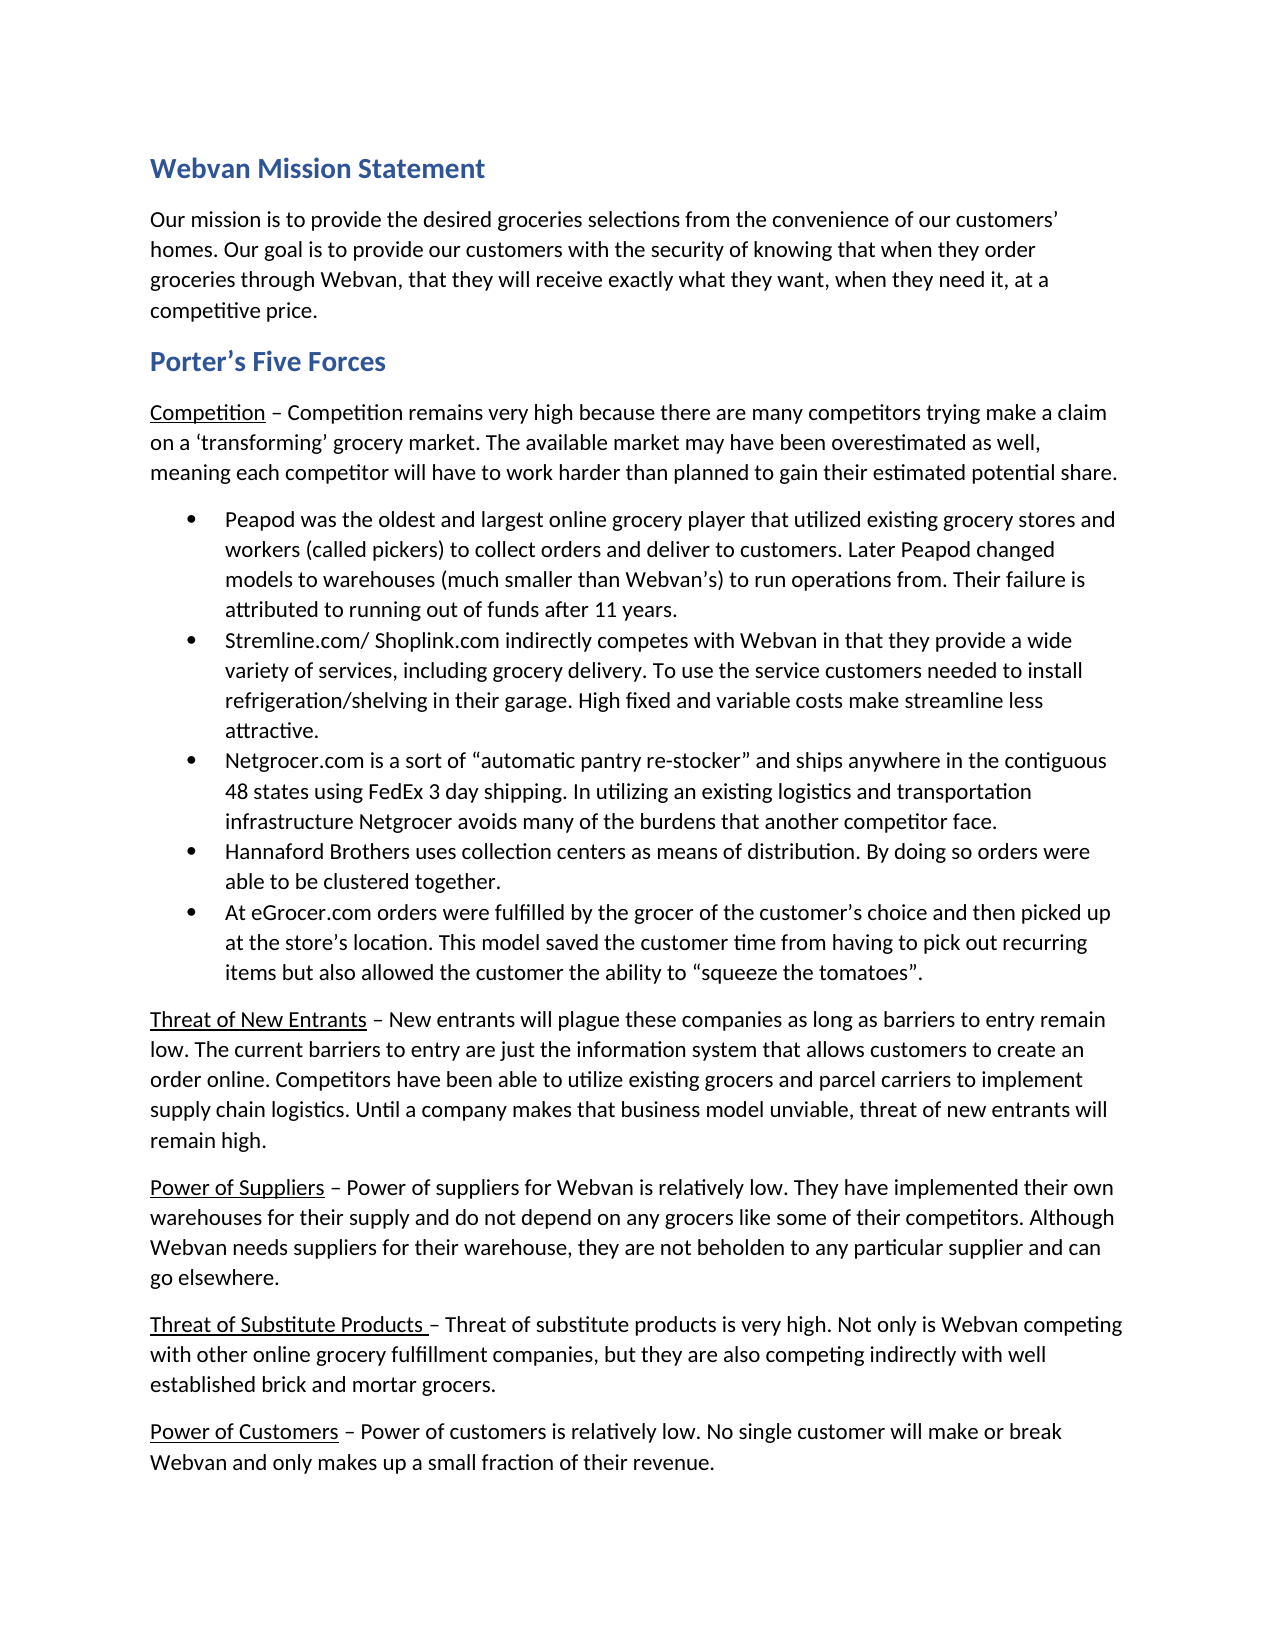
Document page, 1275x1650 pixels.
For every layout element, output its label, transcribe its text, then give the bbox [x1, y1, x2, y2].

list Stremline.com/ Shoplink.com indirectly competes with Webvan in that they provide a wide variety of services, including grocery delivery. To use the service customers needed to install refrigeration/shelving in their garage. High fixed and variable costs make streamline less attractive. [187, 626, 1125, 744]
text Our mission is to provide the desired groceries selections from the convenience of our customers’ homes. Our goal is to provide our customers with the security of knowing that when they order groceries through Webvan, that they will receive exactly what they want, when they need it, at a competitive price. [150, 205, 1125, 324]
text Webvan Mission Statement [150, 150, 1125, 186]
text Power of Suppliers – Power of suppliers for Webvan is relatively low. They have implemented their own warehouses for their supply and do not depend on any grocers like some of their competitors. Although Webvan needs suppliers for their warehouse, they are not beholden to any particular supplier and can go elsewhere. [150, 1173, 1125, 1291]
text Power of Customers – Power of customers is relatively low. No single customer will make or break Webvan and only makes up a small fraction of their revenue. [150, 1417, 1125, 1476]
text Porter’s Five Forces [150, 343, 1125, 378]
text Threat of Substitute Products – Threat of substitute products is very high. Not only is Webvan competing with other online grocery fulfillment companies, but they are also competing indirectly with well established brick and mortar grocers. [150, 1310, 1125, 1399]
text Competition – Competition remains very high because there are many competitors trying make a claim on a ‘transforming’ grocery market. The available market may have been overestimated as well, meaning each competitor will have to work harder than planned to gain their estimated potential share. [150, 398, 1125, 486]
list At eGrocer.com orders were fulfilled by the grocer of the customer’s choice and then picked up at the store’s location. This model saved the customer time from having to pick out recurring items but also allowed the customer the ability to “squeeze the tomatoes”. [187, 898, 1125, 986]
text Threat of New Entrants – New entrants will plague these companies as long as barriers to entry remain low. The current barriers to entry are just the information system that allows customers to create an order online. Competitors have been able to utilize existing grocers and parcel carriers to implement supply chain logistics. Until a company makes that business model unviable, threat of new entrants will remain high. [150, 1005, 1125, 1154]
list Netgrocer.com is a sort of “automatic pantry re-stocker” and ships anywhere in the contiguous 48 states using FedEx 3 day shipping. In utilizing an existing logistics and transportation infrastructure Netgrocer avoids many of the burdens that another competitor face. [187, 747, 1125, 835]
list Peapod was the oldest and largest online grocery player that utilized existing grocery stores and workers (called pickers) to collect orders and deliver to customers. Later Peapod changed models to warehouses (much smaller than Webvan’s) to run operations from. Their failure is attributed to running out of funds after 11 years. [187, 505, 1125, 624]
list Hannaford Brothers uses collection centers as means of distribution. By doing so orders were able to be clustered together. [187, 837, 1125, 896]
